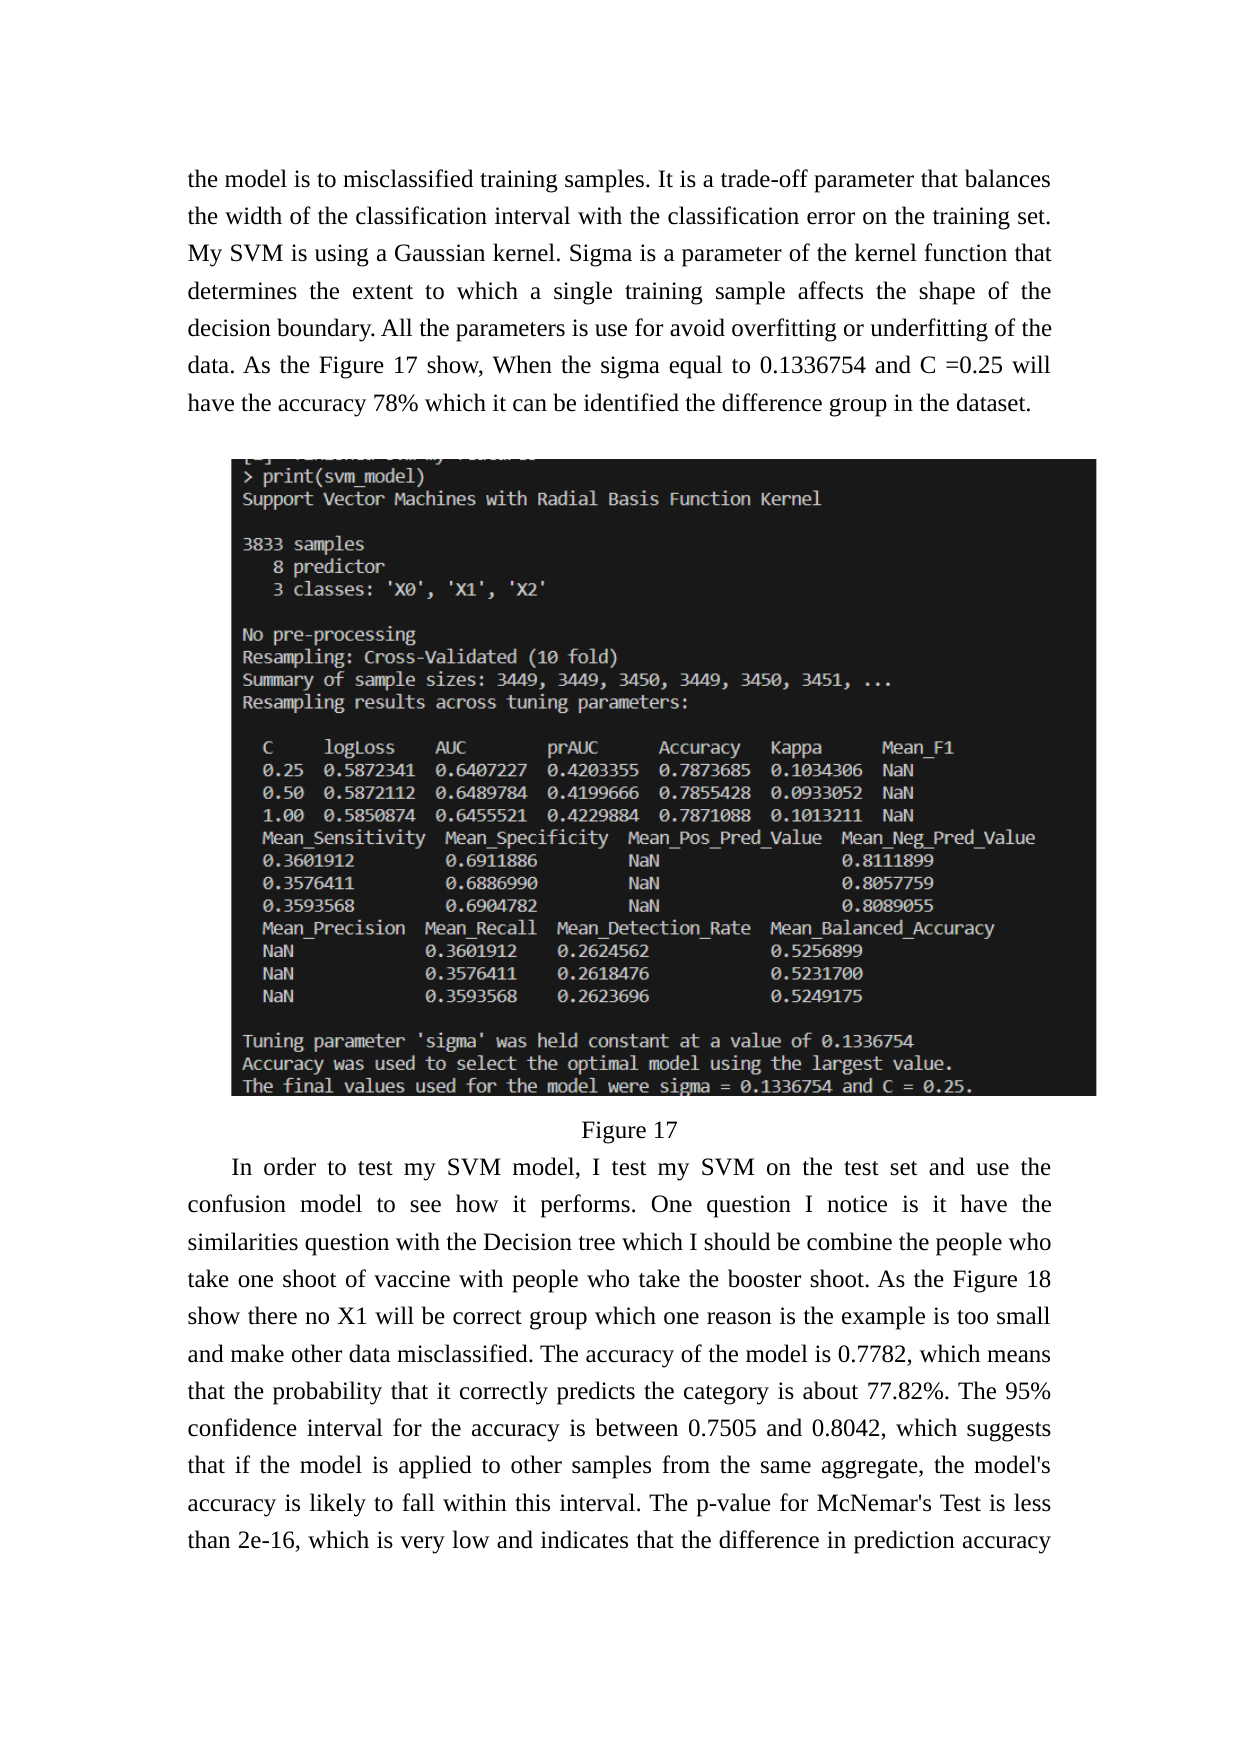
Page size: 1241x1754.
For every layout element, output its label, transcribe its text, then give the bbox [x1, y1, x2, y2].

text Figure 17 [187, 1114, 1053, 1146]
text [187, 162, 1053, 418]
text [187, 1150, 1053, 1556]
picture [231, 459, 1097, 1096]
